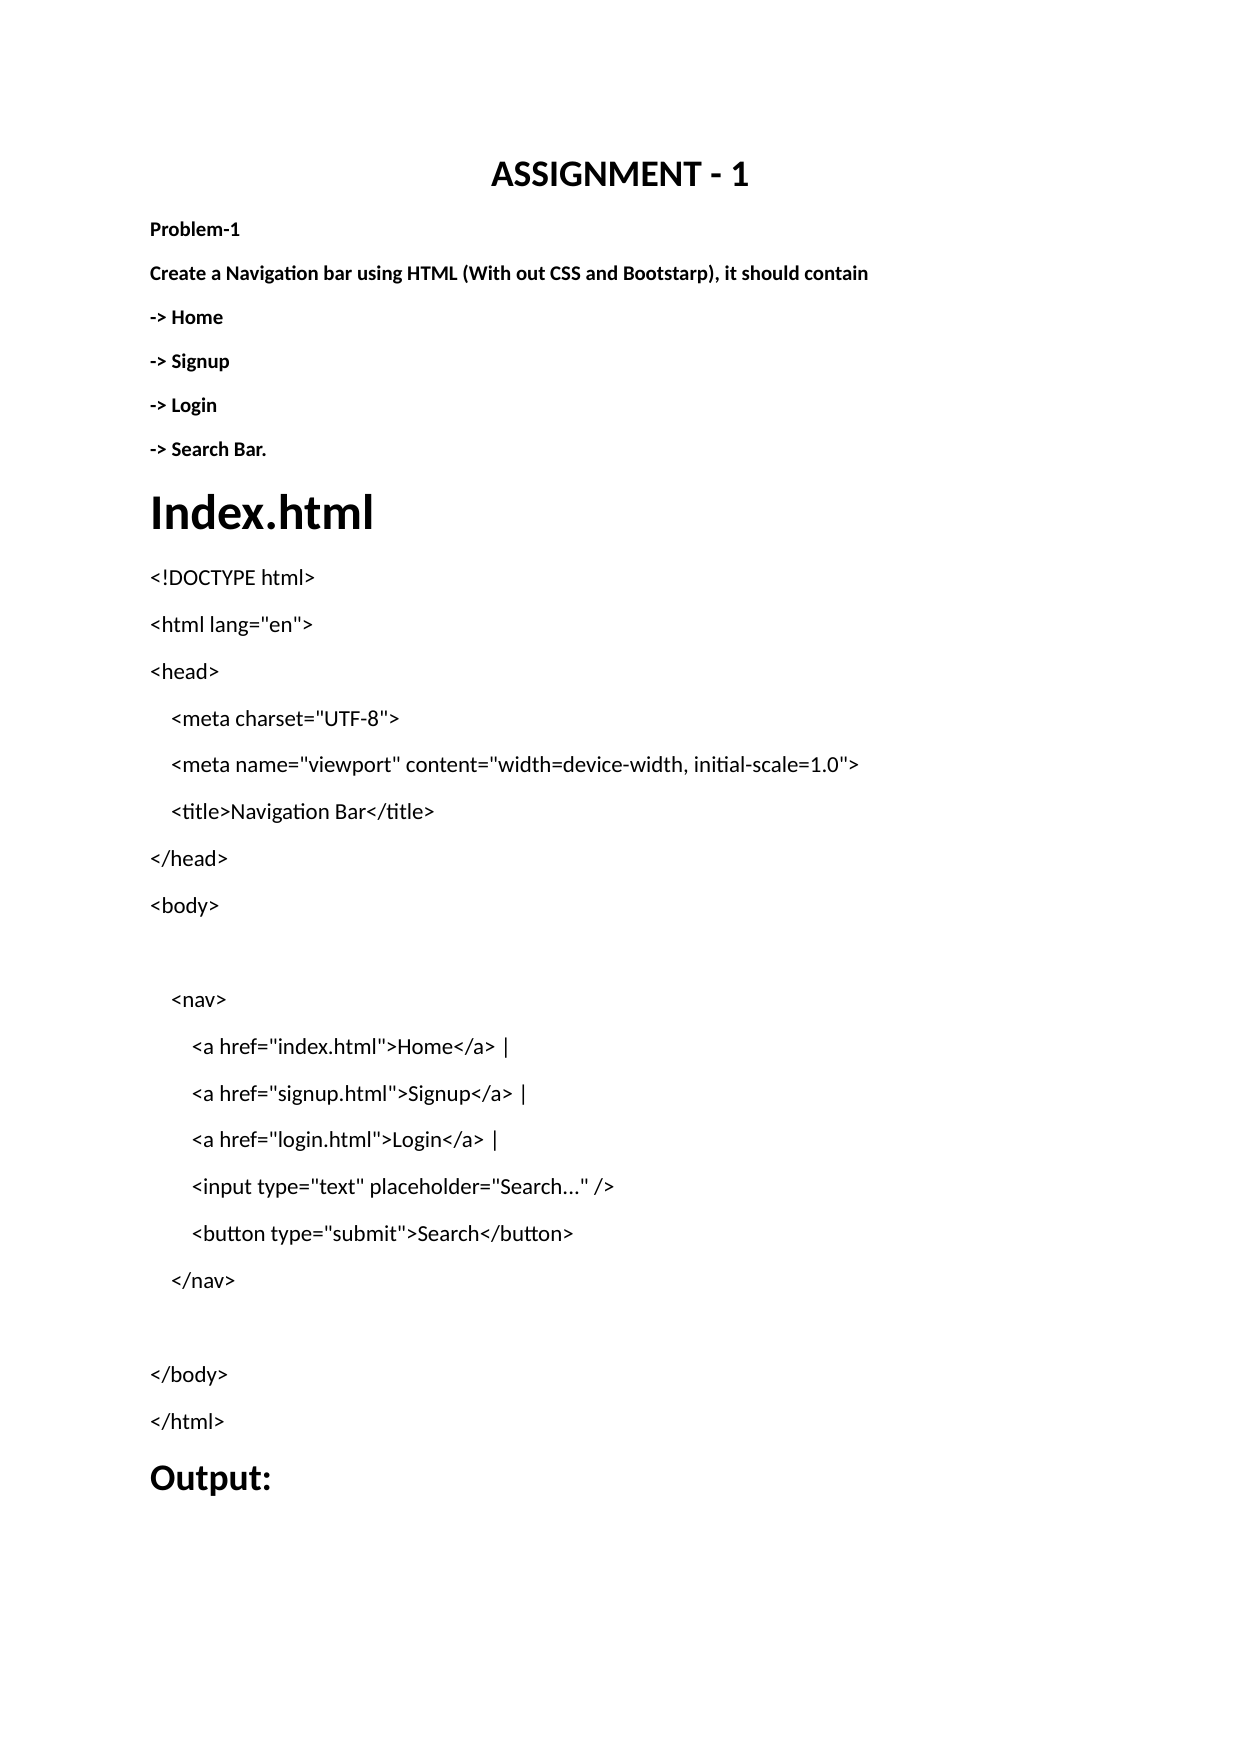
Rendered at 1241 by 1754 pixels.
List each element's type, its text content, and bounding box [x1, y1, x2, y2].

text Create a Navigation bar using HTML (With out CSS and Bootstarp), it should contain [150, 260, 1090, 286]
text <a href="login.html">Login</a> | [150, 1126, 1090, 1153]
text ASSIGNMENT - 1 [150, 150, 1090, 196]
text <input type="text" placeholder="Search..." /> [150, 1172, 1090, 1200]
text -> Signup [150, 348, 1090, 374]
text <head> [150, 657, 1090, 685]
text <nav> [150, 985, 1090, 1013]
text <a href="index.html">Home</a> | [150, 1032, 1090, 1060]
text <title>Navigation Bar</title> [150, 797, 1090, 825]
text <meta charset="UTF-8"> [150, 704, 1090, 732]
text -> Login [150, 392, 1090, 418]
text </body> [150, 1360, 1090, 1388]
text </html> [150, 1407, 1090, 1435]
text <button type="submit">Search</button> [150, 1219, 1090, 1247]
text <meta name="viewport" content="width=device-width, initial-scale=1.0"> [150, 751, 1090, 778]
text -> Search Bar. [150, 436, 1090, 462]
text </head> [150, 844, 1090, 872]
text <!DOCTYPE html> [150, 563, 1090, 591]
text </nav> [150, 1266, 1090, 1294]
text Index.html [150, 481, 1090, 542]
text <a href="signup.html">Signup</a> | [150, 1079, 1090, 1107]
text -> Home [150, 304, 1090, 330]
text <body> [150, 891, 1090, 919]
text Output: [150, 1454, 1090, 1499]
text Problem-1 [150, 216, 1090, 242]
text <html lang="en"> [150, 610, 1090, 638]
